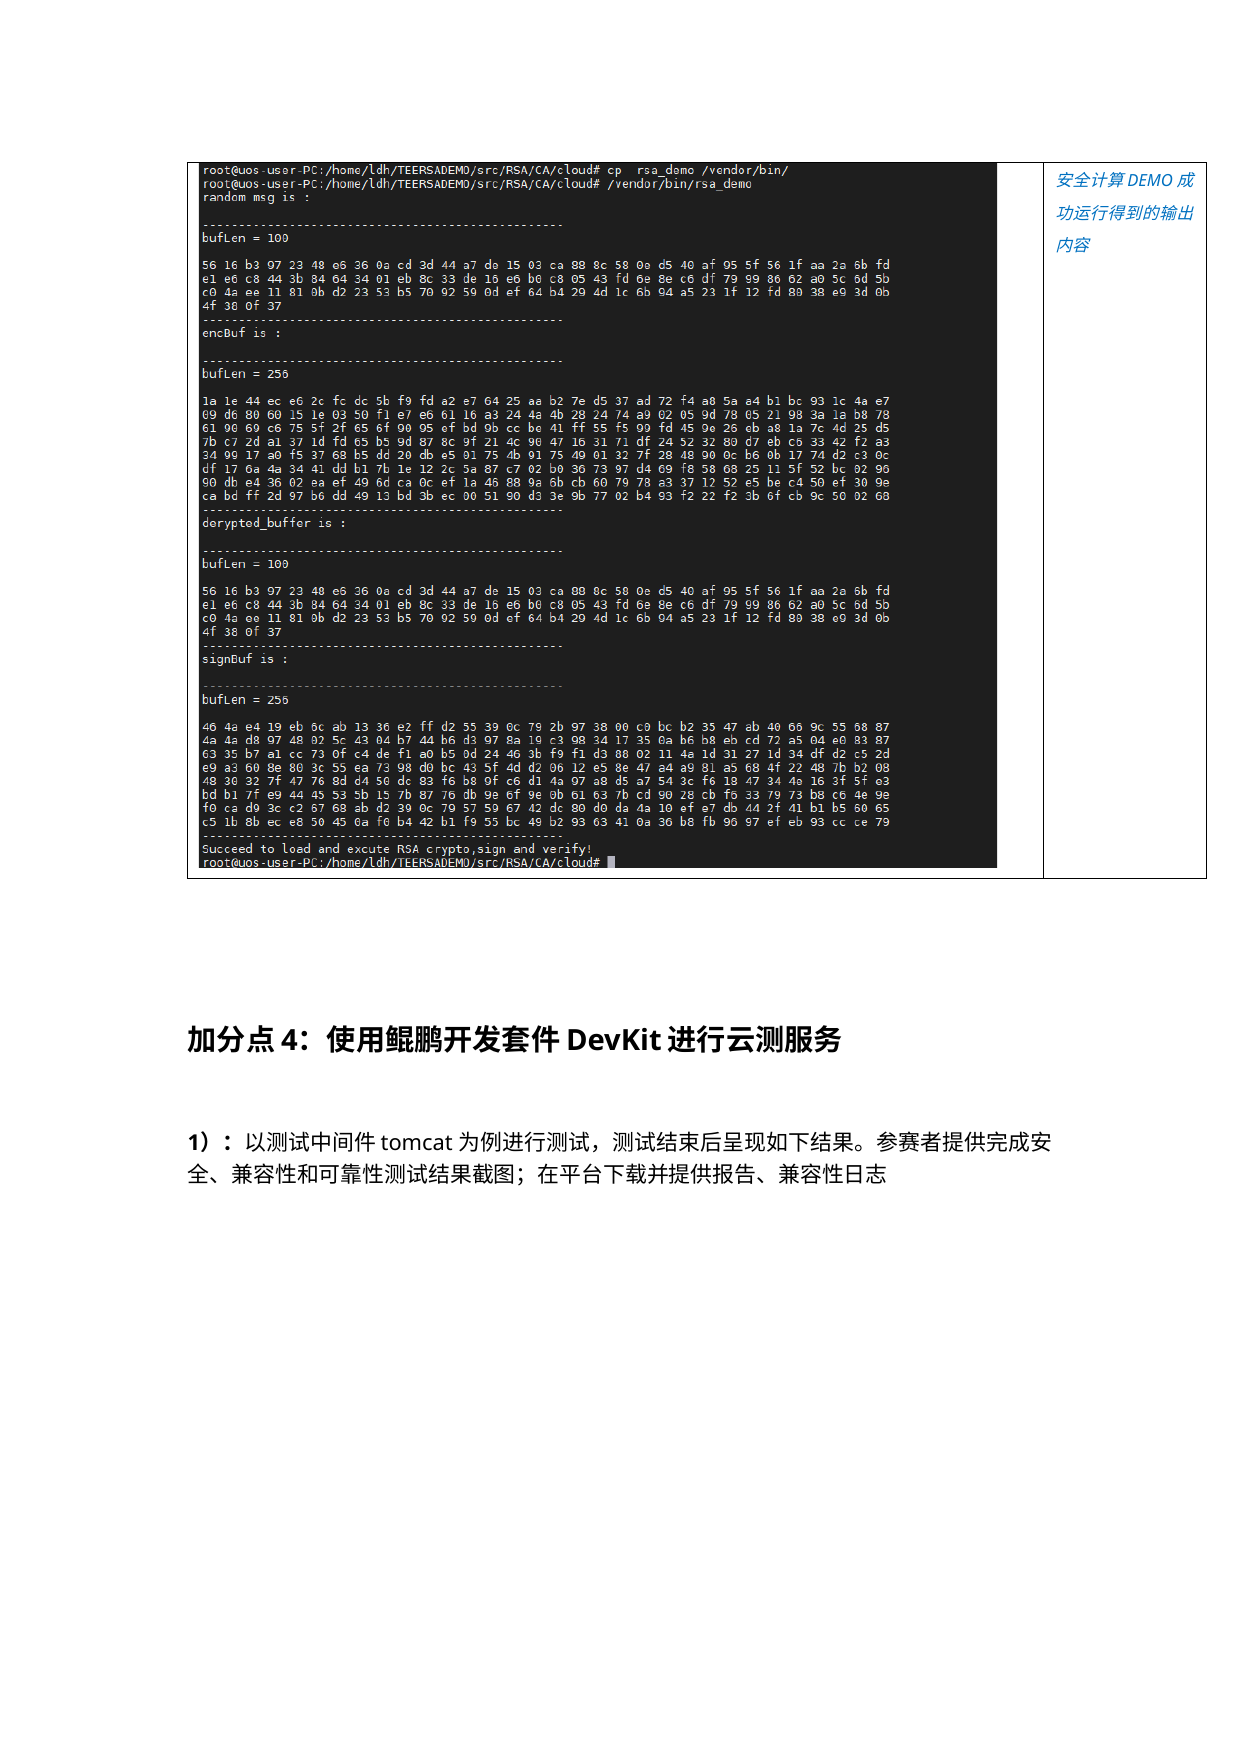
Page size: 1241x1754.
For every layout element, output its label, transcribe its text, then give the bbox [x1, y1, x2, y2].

text 1）：以测试中间件tomcat 为例进行测试，测试结束后呈现如下结果。参赛者提供完成安全、兼容性和可靠性测试结果截图；在平台下载并提供报告、兼容性日志 [187, 1124, 1053, 1189]
subtitle 加分点4：使用鲲鹏开发套件DevKit进行云测服务 [187, 1006, 1053, 1071]
table_cell 安全计算DEMO成功运行得到的输出内容 [1044, 163, 1206, 878]
picture [198, 163, 998, 868]
table_cell [188, 163, 1043, 878]
